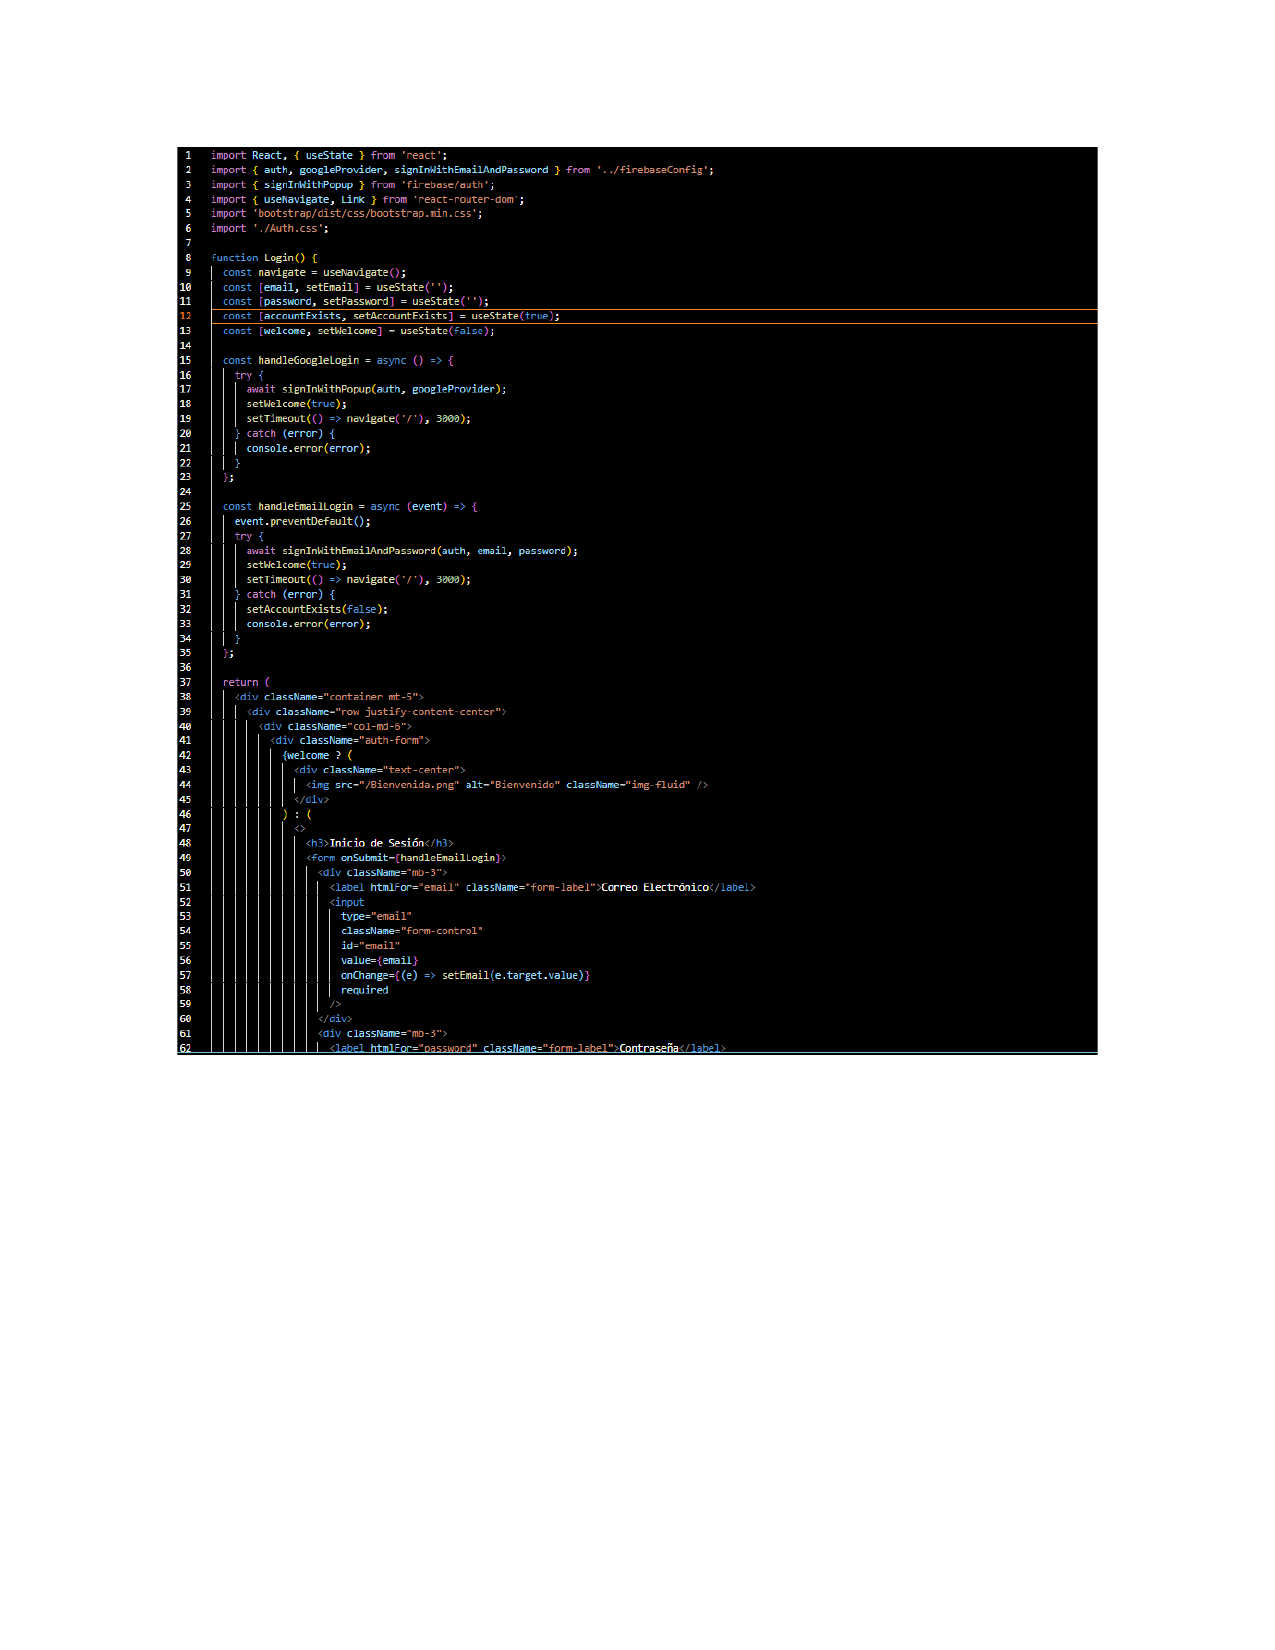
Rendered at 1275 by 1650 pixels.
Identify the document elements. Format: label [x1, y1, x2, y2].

picture [177, 147, 1098, 1055]
